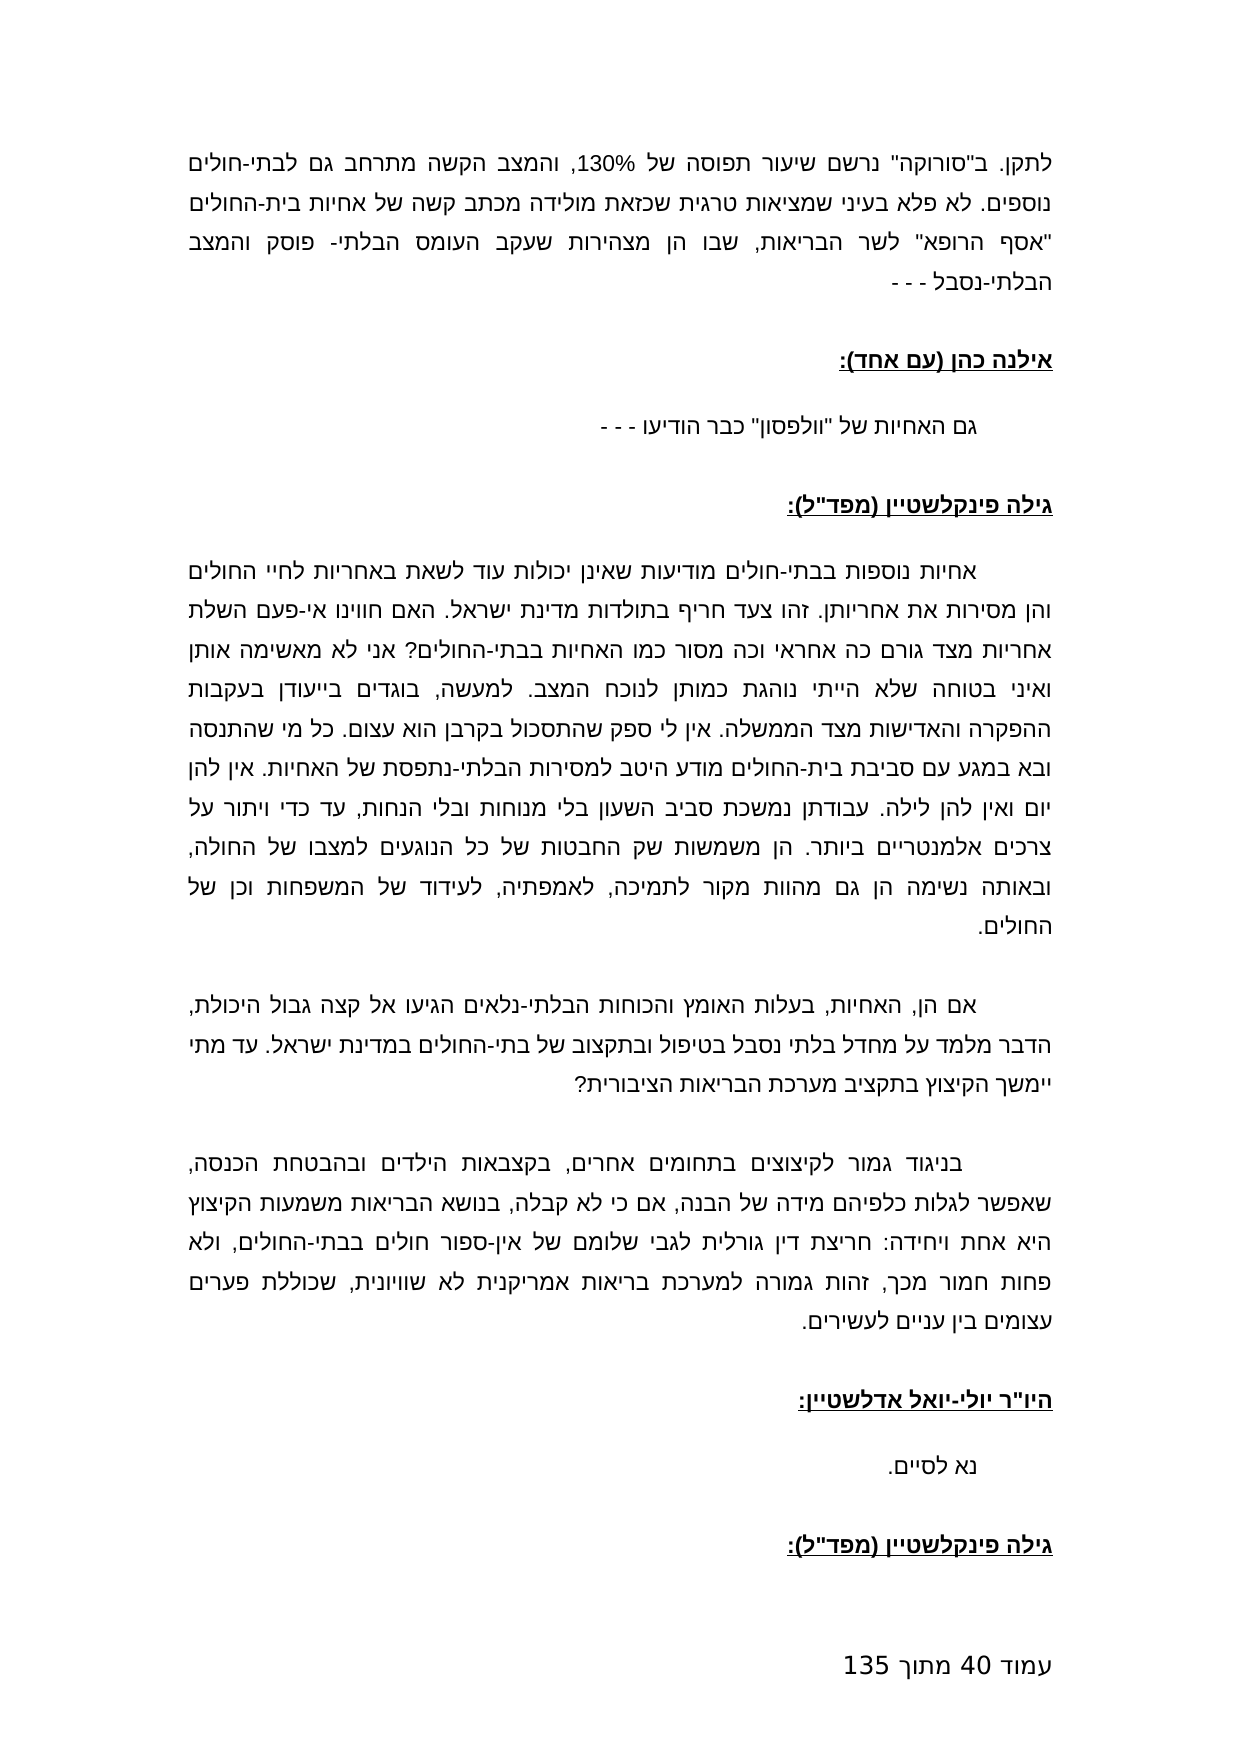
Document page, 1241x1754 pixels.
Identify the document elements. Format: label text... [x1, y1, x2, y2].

text בניגוד גמור לקיצוצים בתחומים אחרים, בקצבאות הילדים ובהבטחת הכנסה, שאפשר לגלות כלפיהם מידה של הבנה, אם כי לא קבלה, בנושא הבריאות משמעות הקיצוץ היא אחת ויחידה: חריצת דין גורלית לגבי שלומם של אין-ספור חולים בבתי-החולים, ולא פחות חמור מכך, זהות גמורה למערכת בריאות אמריקנית לא שוויונית, שכוללת פערים עצומים בין עניים לעשירים. [187, 1150, 1053, 1334]
text אם הן, האחיות, בעלות האומץ והכוחות הבלתי-נלאים הגיעו אל קצה גבול היכולת, הדבר מלמד על מחדל בלתי נסבל בטיפול ובתקצוב של בתי-החולים במדינת ישראל. עד מתי יימשך הקיצוץ בתקציב מערכת הבריאות הציבורית? [187, 992, 1053, 1098]
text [187, 150, 1053, 295]
text גם האחיות של "וולפסון" כבר הודיעו - - - [187, 413, 1053, 439]
text גילה פינקלשטיין (מפד"ל): [187, 1532, 1053, 1558]
text אחיות נוספות בבתי-חולים מודיעות שאינן יכולות עוד לשאת באחריות לחיי החולים והן מסירות את אחריותן. זהו צעד חריף בתולדות מדינת ישראל. האם חווינו אי-פעם השלת אחריות מצד גורם כה אחראי וכה מסור כמו האחיות בבתי-החולים? אני לא מאשימה אותן ואיני בטוחה שלא הייתי נוהגת כמותן לנוכח המצב. למעשה, בוגדים בייעודן בעקבות ההפקרה והאדישות מצד הממשלה. אין לי ספק שהתסכול בקרבן הוא עצום. כל מי שהתנסה ובא במגע עם סביבת בית-החולים מודע היטב למסירות הבלתי-נתפסת של האחיות. אין להן יום ואין להן לילה. עבודתן נמשכת סביב השעון בלי מנוחות ובלי הנחות, עד כדי ויתור על צרכים אלמנטריים ביותר. הן משמשות שק החבטות של כל הנוגעים למצבו של החולה, ובאותה נשימה הן גם מהוות מקור לתמיכה, לאמפתיה, לעידוד של המשפחות וכן של החולים. [187, 558, 1053, 940]
text נא לסיים. [187, 1453, 1053, 1479]
text גילה פינקלשטיין (מפד"ל): [187, 492, 1053, 518]
text אילנה כהן (עם אחד): [187, 347, 1053, 374]
text היו"ר יולי-יואל אדלשטיין: [187, 1387, 1053, 1413]
